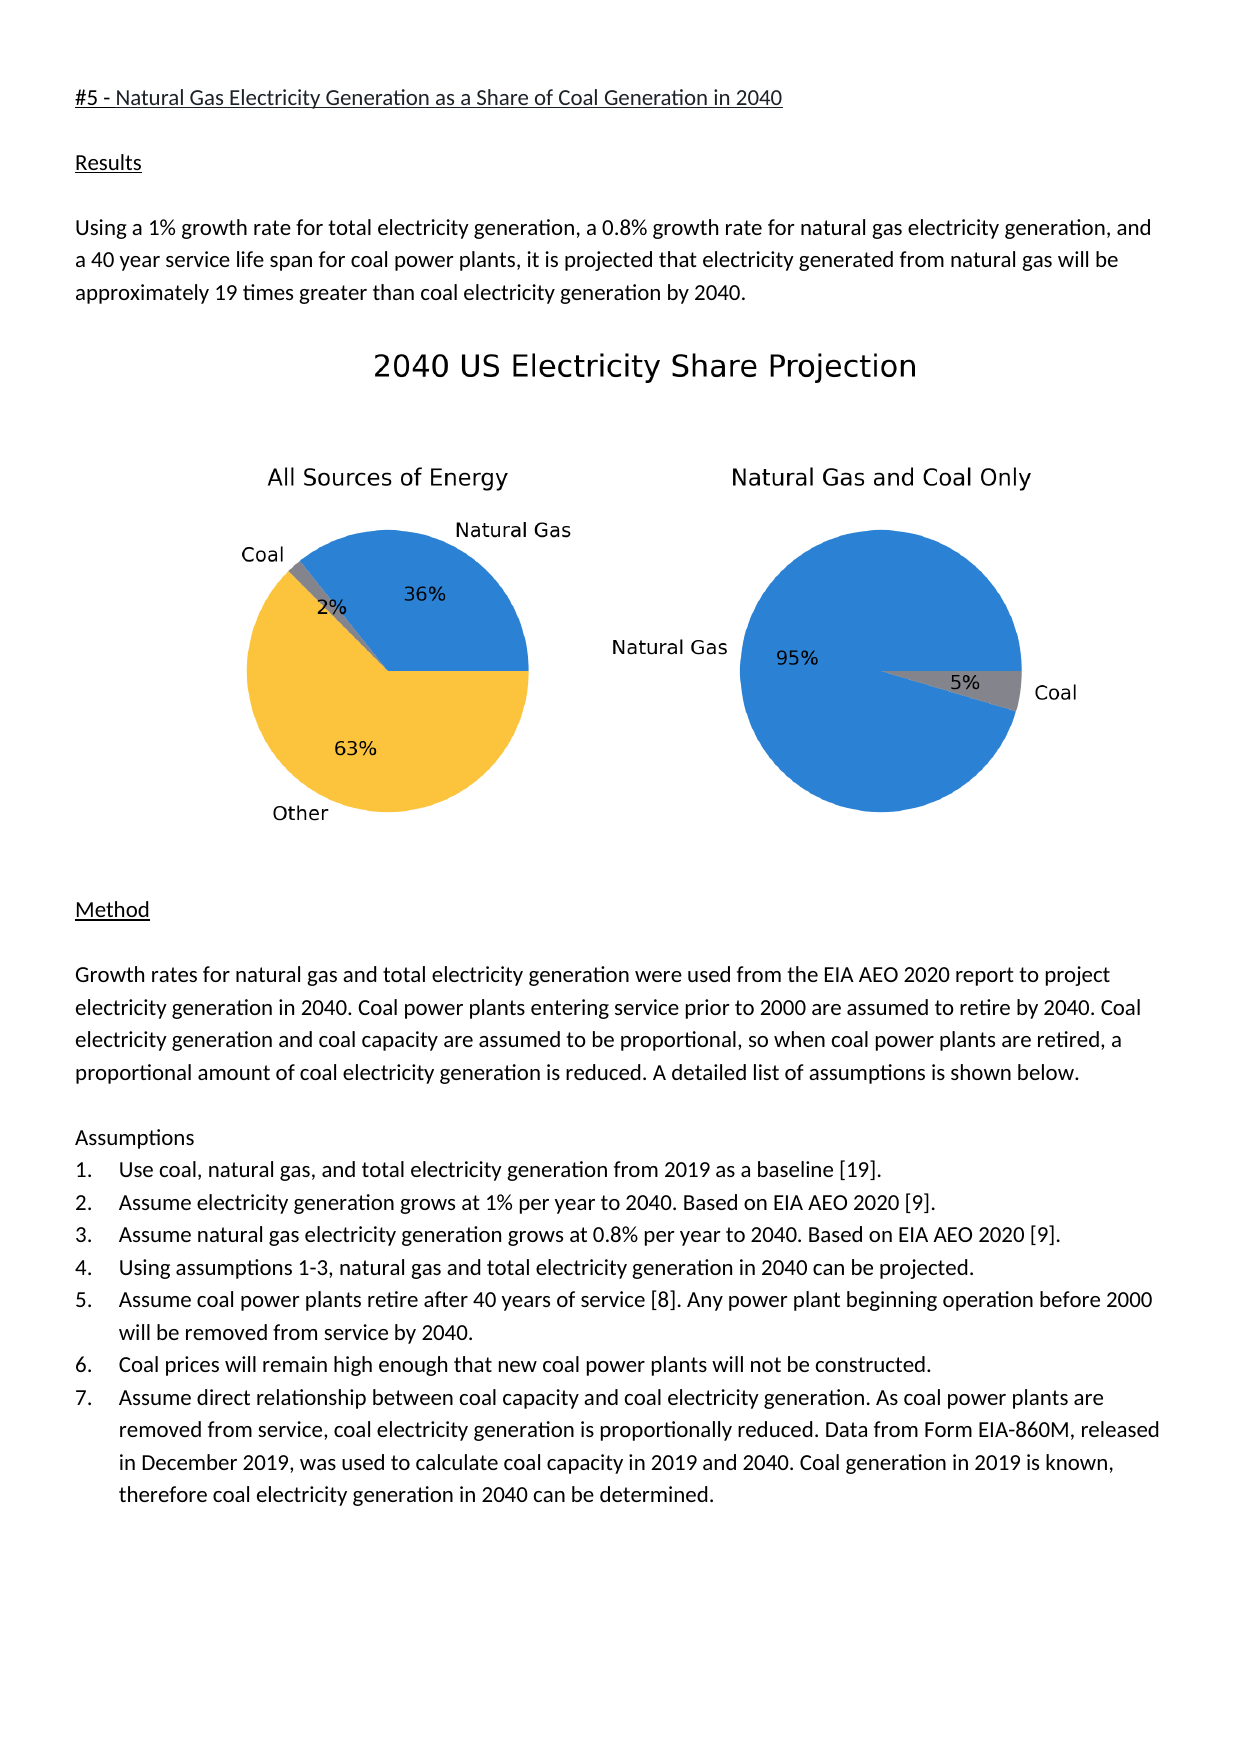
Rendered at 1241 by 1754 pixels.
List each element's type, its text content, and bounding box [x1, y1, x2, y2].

list Use coal, natural gas, and total electricity generation from 2019 as a baseline [19]. [75, 1153, 1165, 1186]
text Method [75, 893, 1165, 926]
text #5 - Natural Gas Electricity Generation as a Share of Coal Generation in 2040 [75, 81, 1165, 113]
picture [75, 340, 1166, 834]
text Results [75, 146, 1165, 178]
list Assume coal power plants retire after 40 years of service [8]. Any power plant beginning operation before 2000 will be removed from service by 2040. [75, 1283, 1165, 1348]
text Growth rates for natural gas and total electricity generation were used from the EIA AEO 2020 report to project electricity generation in 2040. Coal power plants entering service prior to 2000 are assumed to retire by 2040. Coal electricity generation and coal capacity are assumed to be proportional, so when coal power plants are retired, a proportional amount of coal electricity generation is reduced. A detailed list of assumptions is shown below. [75, 958, 1165, 1088]
list Assume natural gas electricity generation grows at 0.8% per year to 2040. Based on EIA AEO 2020 [9]. [75, 1218, 1165, 1251]
list Using assumptions 1-3, natural gas and total electricity generation in 2040 can be projected. [75, 1251, 1165, 1283]
text Assumptions [75, 1121, 1165, 1153]
list Assume direct relationship between coal capacity and coal electricity generation. As coal power plants are removed from service, coal electricity generation is proportionally reduced. Data from Form EIA-860M, released in December 2019, was used to calculate coal capacity in 2019 and 2040. Coal generation in 2019 is known, therefore coal electricity generation in 2040 can be determined. [75, 1381, 1165, 1511]
list Assume electricity generation grows at 1% per year to 2040. Based on EIA AEO 2020 [9]. [75, 1186, 1165, 1218]
text Using a 1% growth rate for total electricity generation, a 0.8% growth rate for natural gas electricity generation, and a 40 year service life span for coal power plants, it is projected that electricity generated from natural gas will be approximately 19 times greater than coal electricity generation by 2040. [75, 211, 1165, 308]
list Coal prices will remain high enough that new coal power plants will not be constructed. [75, 1348, 1165, 1381]
